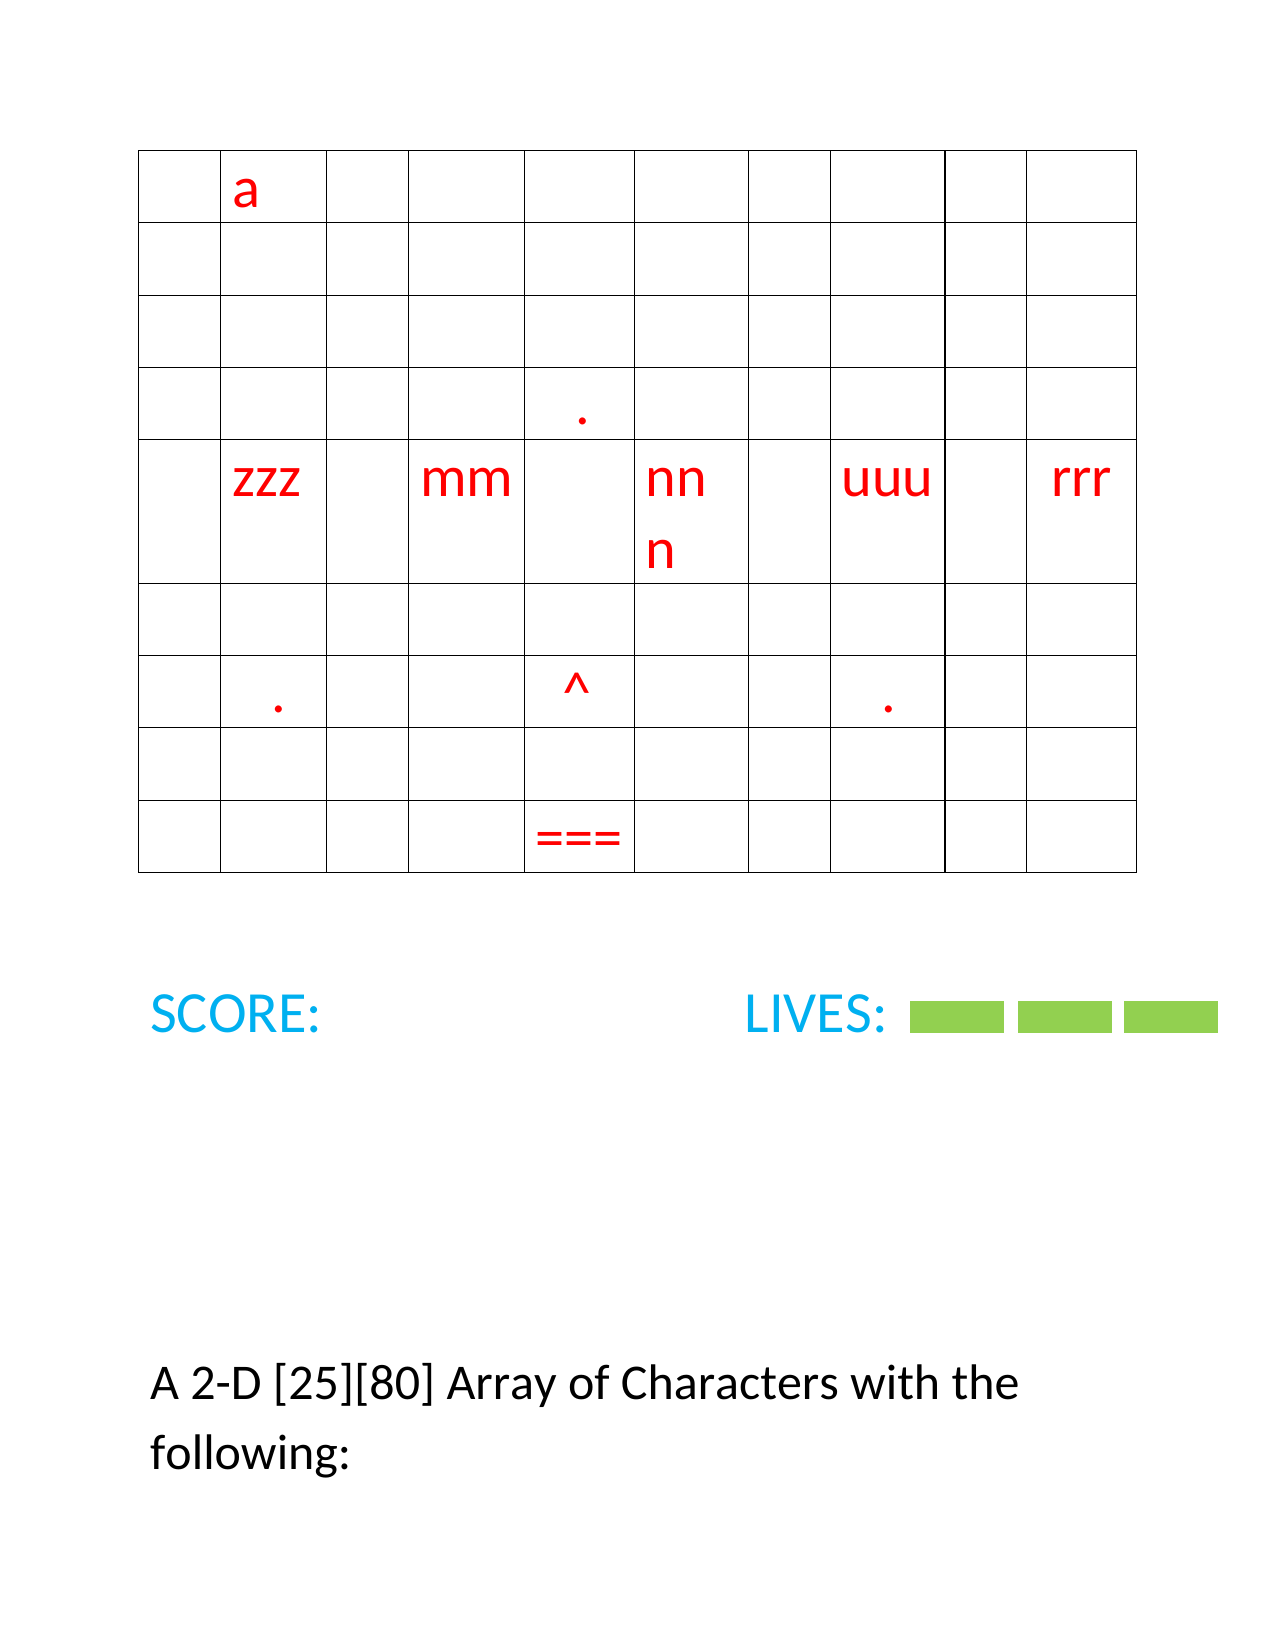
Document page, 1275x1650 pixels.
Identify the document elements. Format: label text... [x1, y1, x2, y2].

table_cell . [221, 656, 326, 727]
table_cell [525, 296, 634, 367]
table_cell [1027, 223, 1136, 294]
table_cell [635, 296, 748, 367]
table_cell zzz [221, 440, 326, 583]
table_cell [946, 223, 1026, 294]
table_header [946, 151, 1026, 222]
table_cell ^ [525, 656, 634, 727]
table_cell [139, 584, 220, 655]
table_header [749, 151, 830, 222]
table_cell [946, 368, 1026, 439]
table_cell [221, 223, 326, 294]
table_cell [831, 368, 944, 439]
table_cell [946, 728, 1026, 799]
table_cell [139, 296, 220, 367]
table_cell [409, 584, 524, 655]
table_cell [831, 728, 944, 799]
table_cell [327, 223, 408, 294]
table_cell [946, 801, 1026, 872]
table_cell [327, 584, 408, 655]
table_header aaa [221, 151, 326, 222]
table_cell [139, 728, 220, 799]
table_cell [327, 368, 408, 439]
table_cell [221, 368, 326, 439]
table_cell [831, 801, 944, 872]
table_cell [635, 728, 748, 799]
table_cell [749, 368, 830, 439]
table_cell . [525, 368, 634, 439]
table_cell [749, 440, 830, 583]
table_cell [1027, 728, 1136, 799]
table_cell [327, 801, 408, 872]
table_cell rrr [1027, 440, 1136, 583]
table_cell [749, 223, 830, 294]
table_cell [946, 656, 1026, 727]
table_cell [1027, 368, 1136, 439]
table_cell [525, 728, 634, 799]
table_header [327, 151, 408, 222]
table_cell [327, 728, 408, 799]
table_header eee [1027, 151, 1136, 222]
table_cell [635, 801, 748, 872]
table_cell mm [409, 440, 524, 583]
table_cell [635, 368, 748, 439]
table_cell [1027, 296, 1136, 367]
table_cell [635, 584, 748, 655]
table_cell [409, 728, 524, 799]
table_cell [221, 584, 326, 655]
table_cell [749, 801, 830, 872]
text SCORE: LIVES: [150, 976, 1125, 1047]
table_cell uuu [831, 440, 944, 583]
table_cell [409, 368, 524, 439]
table_cell [327, 656, 408, 727]
table_cell === [525, 801, 634, 872]
table_cell . [831, 656, 944, 727]
table_cell [1027, 656, 1136, 727]
table_header ccc [635, 151, 748, 222]
table_cell [635, 656, 748, 727]
table_cell [1027, 584, 1136, 655]
table_cell [409, 656, 524, 727]
table_cell [327, 440, 408, 583]
table_cell [831, 223, 944, 294]
table_cell [139, 656, 220, 727]
table_cell [831, 296, 944, 367]
table_cell [221, 296, 326, 367]
table_cell [327, 296, 408, 367]
table_cell [749, 584, 830, 655]
table_cell [409, 296, 524, 367]
table_header ooo [831, 151, 944, 222]
table_cell [139, 801, 220, 872]
table_header [525, 151, 634, 222]
table_cell [221, 801, 326, 872]
table_header sss [409, 151, 524, 222]
table_cell [635, 223, 748, 294]
table_cell [409, 801, 524, 872]
table_cell [139, 368, 220, 439]
table_cell [525, 584, 634, 655]
table_cell [221, 728, 326, 799]
table_cell [409, 223, 524, 294]
table_cell [525, 440, 634, 583]
table_cell [139, 223, 220, 294]
table_cell [946, 440, 1026, 583]
table_cell [749, 656, 830, 727]
table_cell [749, 728, 830, 799]
table_cell [831, 584, 944, 655]
table_cell [139, 440, 220, 583]
table_cell [946, 296, 1026, 367]
text A 2-D [25][80] Array of Characters with the following: [150, 1351, 1125, 1482]
table_cell [946, 584, 1026, 655]
table_cell [1027, 801, 1136, 872]
table_cell [749, 296, 830, 367]
table_header [139, 151, 220, 222]
table_cell [525, 223, 634, 294]
table_cell nnn [635, 440, 748, 583]
